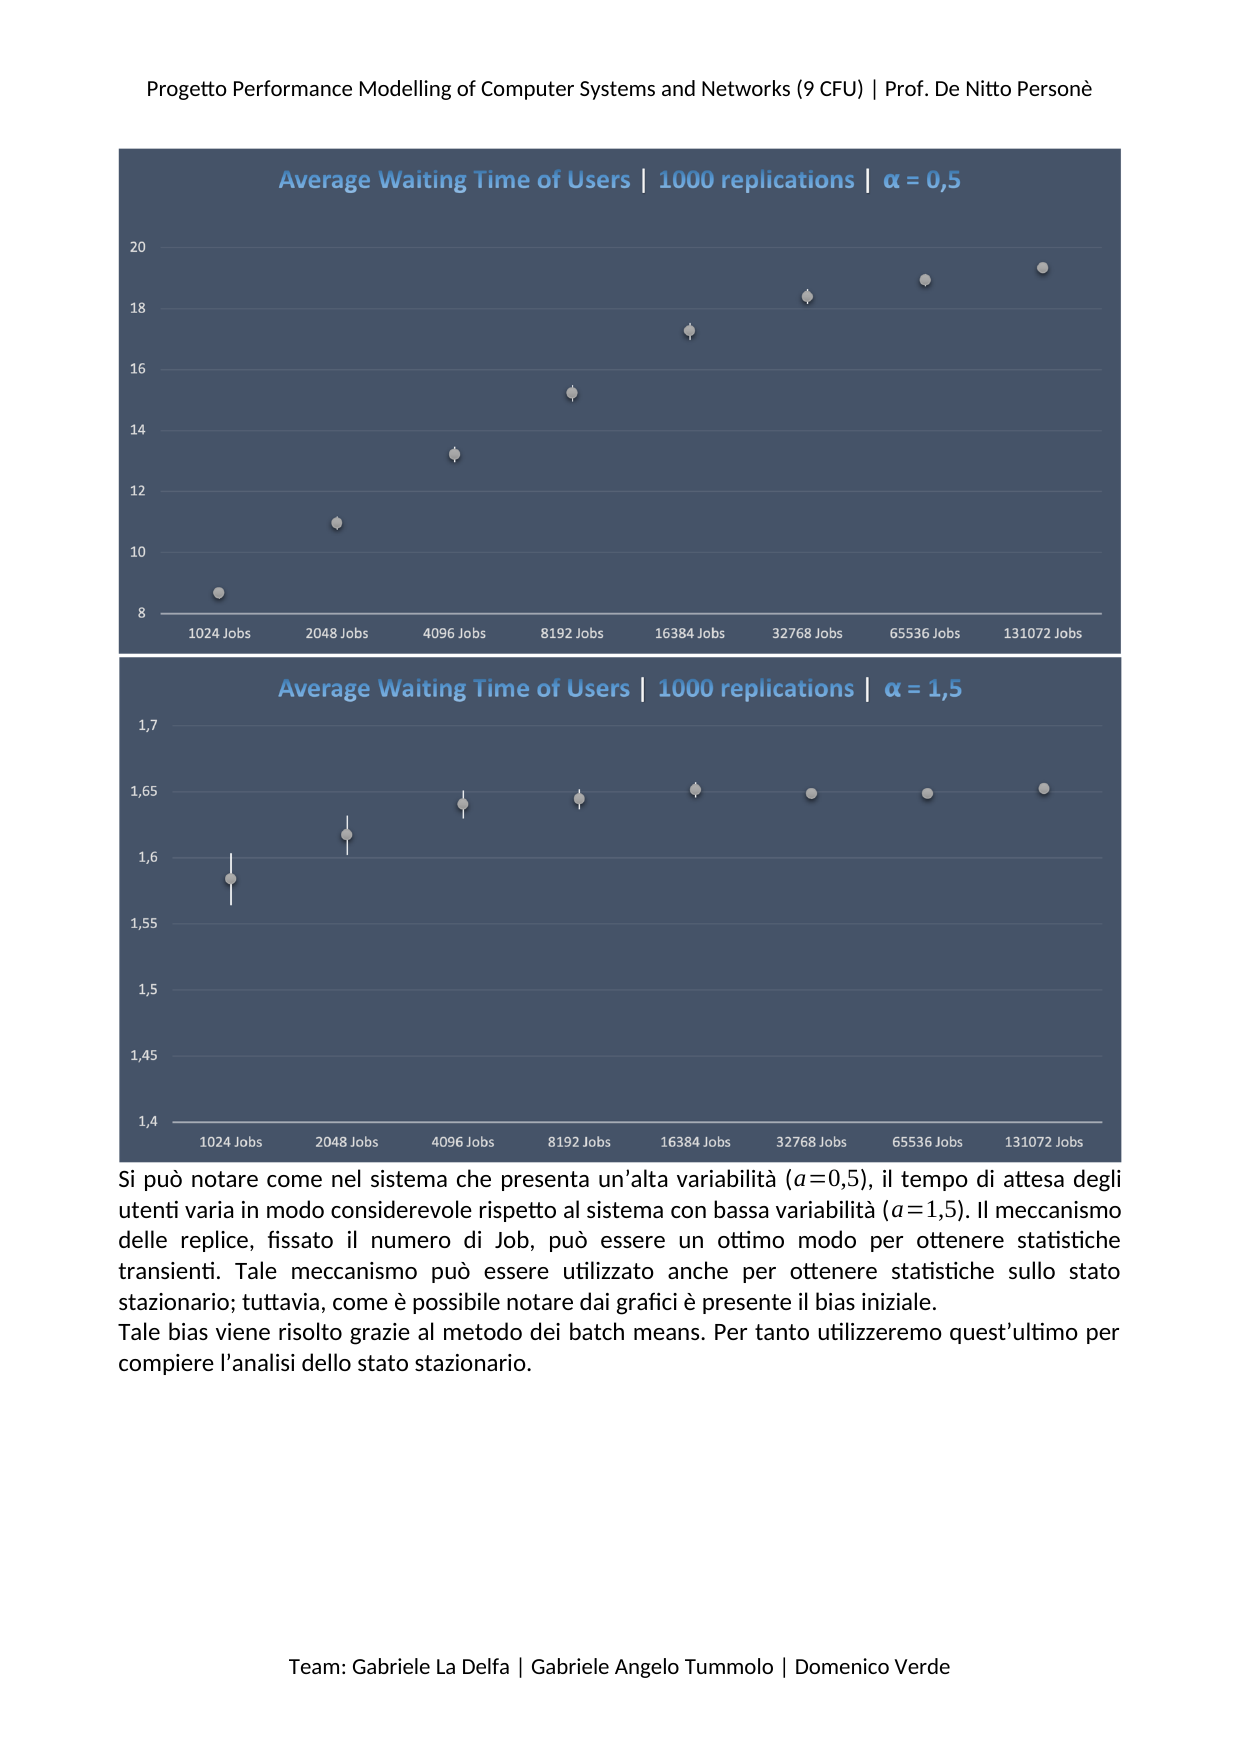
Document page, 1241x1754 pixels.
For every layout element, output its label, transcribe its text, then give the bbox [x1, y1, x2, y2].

text Tale bias viene risolto grazie al metodo dei batch means. Per tanto utilizzeremo quest’ultimo per compiere l’analisi dello stato stazionario. [118, 1316, 1122, 1377]
picture [118, 147, 1123, 1164]
text Si può notare come nel sistema che presenta un’alta variabilità (), il tempo di attesa degli utenti varia in modo considerevole rispetto al sistema con bassa variabilità (). Il meccanismo delle replice, fissato il numero di Job, può essere un ottimo modo per ottenere statistiche transienti. Tale meccanismo può essere utilizzato anche per ottenere statistiche sullo stato stazionario; tuttavia, come è possibile notare dai grafici è presente il bias iniziale. [118, 1164, 1122, 1316]
